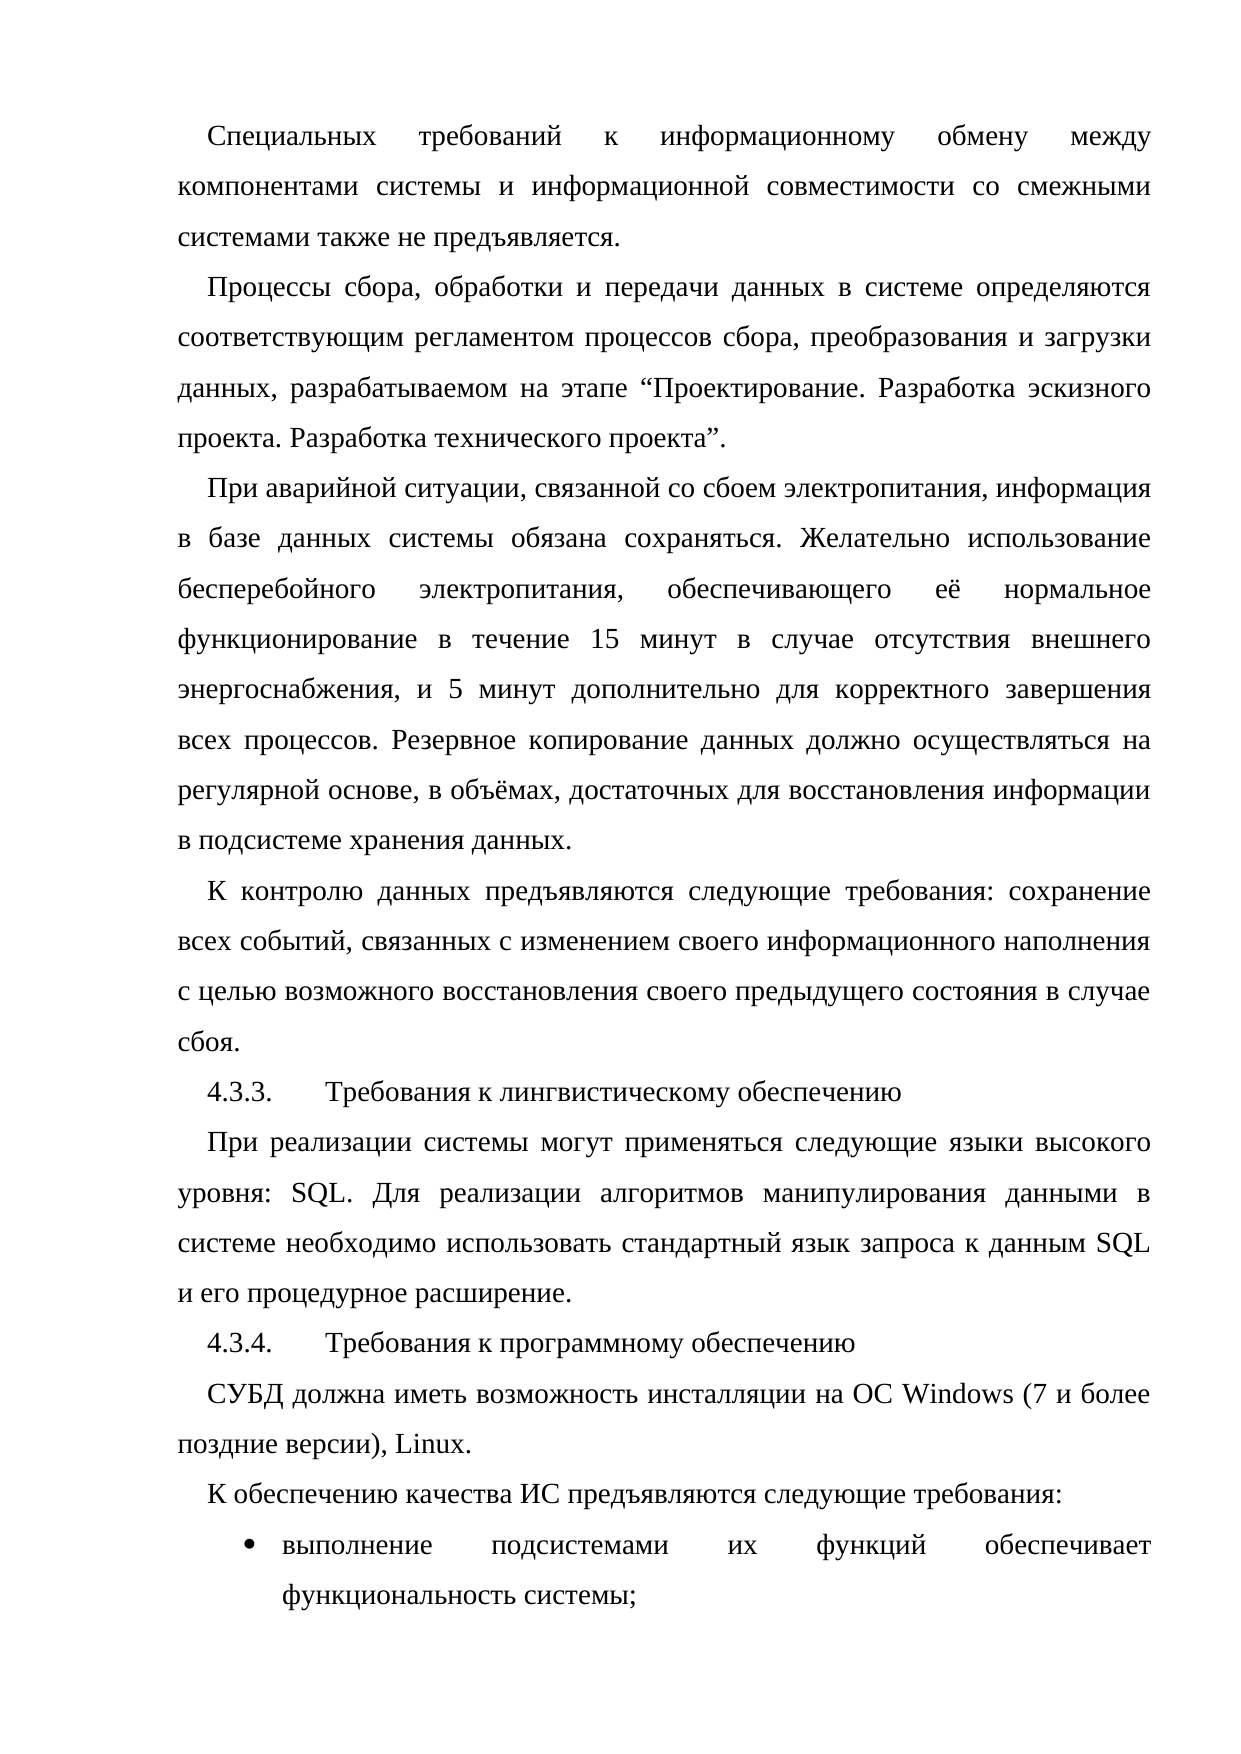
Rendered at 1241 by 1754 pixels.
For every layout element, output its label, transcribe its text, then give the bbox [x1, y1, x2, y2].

text При реализации системы могут применяться следующие языки высокого уровня: SQL. Для реализации алгоритмов манипулирования данными в системе необходимо использовать стандартный язык запроса к данным SQL и его процедурное расширение. [177, 1124, 1152, 1309]
text Специальных требований к информационному обмену между компонентами системы и информационной совместимости со смежными системами также не предъявляется. [177, 118, 1152, 252]
text При аварийной ситуации, связанной со сбоем электропитания, информация в базе данных системы обязана сохраняться. Желательно использование бесперебойного электропитания, обеспечивающего её нормальное функционирование в течение 15 минут в случае отсутствия внешнего энергоснабжения, и 5 минут дополнительно для корректного завершения всех процессов. Резервное копирование данных должно осуществляться на регулярной основе, в объёмах, достаточных для восстановления информации в подсистеме хранения данных. [177, 470, 1152, 856]
subtitle Требования к программному обеспечению [177, 1326, 1152, 1359]
subtitle Требования к лингвистическому обеспечению [177, 1074, 1152, 1108]
text К обеспечению качества ИС предъявляются следующие требования: [177, 1477, 1152, 1510]
text СУБД должна иметь возможность инсталляции на ОС Windows (7 и более поздние версии), Linux. [177, 1376, 1152, 1460]
text Процессы сбора, обработки и передачи данных в системе определяются соответствующим регламентом процессов сбора, преобразования и загрузки данных, разрабатываемом на этапе “Проектирование. Разработка эскизного проекта. Разработка технического проекта”. [177, 269, 1152, 453]
list выполнение подсистемами их функций обеспечивает функциональность системы; [244, 1527, 1152, 1611]
text К контролю данных предъявляются следующие требования: сохранение всех событий, связанных с изменением своего информационного наполнения с целью возможного восстановления своего предыдущего состояния в случае сбоя. [177, 873, 1152, 1057]
